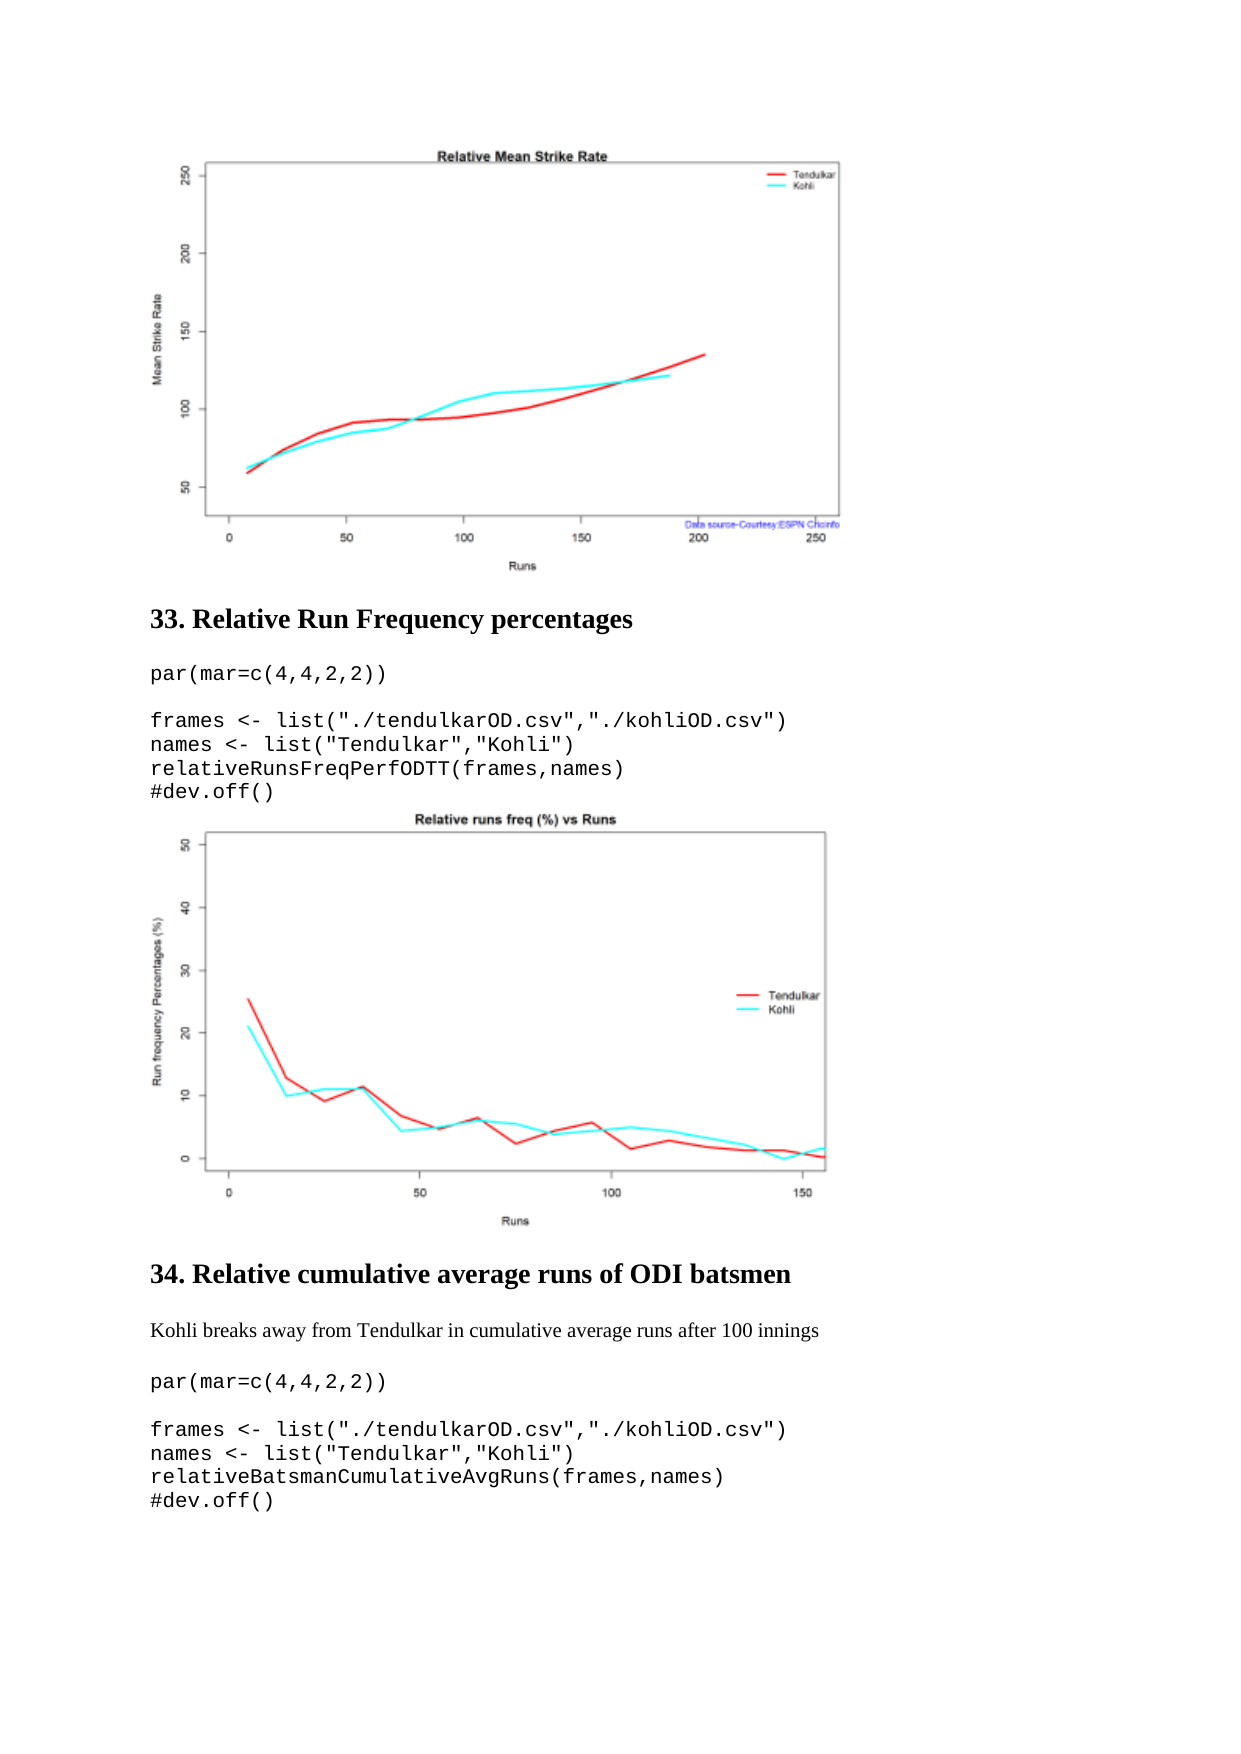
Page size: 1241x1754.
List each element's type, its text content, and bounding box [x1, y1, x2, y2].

text par(mar=c(4,4,2,2)) [150, 1372, 1090, 1395]
text frames <- list("./tendulkarOD.csv","./kohliOD.csv") [150, 711, 1090, 734]
text 34. Relative cumulative average runs of ODI batsmen [150, 1257, 1090, 1289]
picture [150, 150, 854, 573]
picture [150, 805, 854, 1228]
text par(mar=c(4,4,2,2)) [150, 663, 1090, 687]
text relativeBatsmanCumulativeAvgRuns(frames,names) [150, 1466, 1090, 1490]
text names <- list("Tendulkar","Kohli") [150, 1442, 1090, 1466]
text 33. Relative Run Frequency percentages [150, 602, 1090, 634]
text #dev.off() [150, 1490, 1090, 1513]
text frames <- list("./tendulkarOD.csv","./kohliOD.csv") [150, 1419, 1090, 1442]
text #dev.off() [150, 781, 1090, 805]
text Kohli breaks away from Tendulkar in cumulative average runs after 100 innings [150, 1318, 1090, 1342]
text relativeRunsFreqPerfODTT(frames,names) [150, 758, 1090, 781]
text names <- list("Tendulkar","Kohli") [150, 734, 1090, 758]
